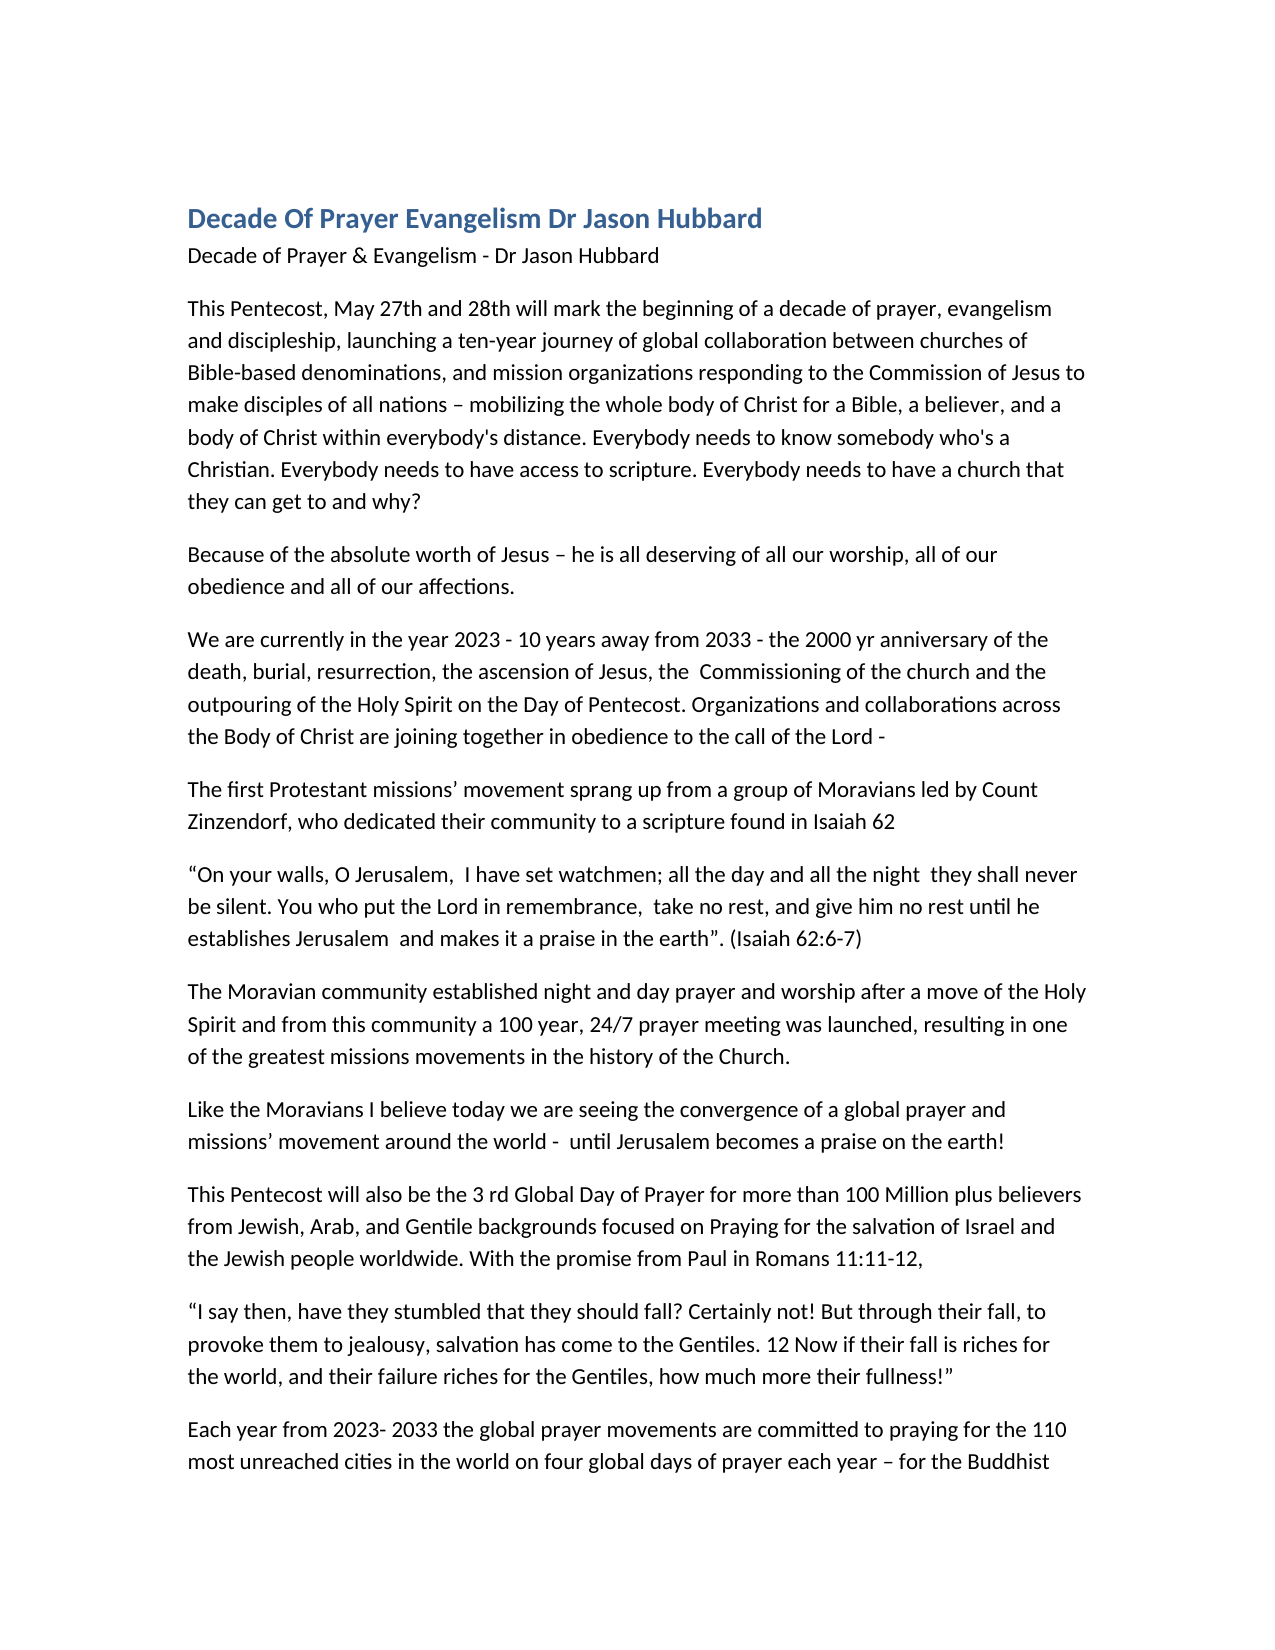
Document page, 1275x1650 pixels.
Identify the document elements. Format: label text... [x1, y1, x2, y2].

text This Pentecost, May 27th and 28th will mark the beginning of a decade of prayer, evangelism and discipleship, launching a ten-year journey of global collaboration between churches of Bible-based denominations, and mission organizations responding to the Commission of Jesus to make disciples of all nations – mobilizing the whole body of Christ for a Bible, a believer, and a body of Christ within everybody's distance. Everybody needs to know somebody who's a Christian. Everybody needs to have access to scripture. Everybody needs to have a church that they can get to and why? [187, 294, 1087, 515]
text “I say then, have they stumbled that they should fall? Certainly not! But through their fall, to provoke them to jealousy, salvation has come to the Gentiles. 12 Now if their fall is riches for the world, and their failure riches for the Gentiles, how much more their fullness!” [187, 1297, 1087, 1390]
text We are currently in the year 2023 - 10 years away from 2033 - the 2000 yr anniversary of the death, burial, resurrection, the ascension of Jesus, the Commissioning of the church and the outpouring of the Holy Spirit on the Day of Pentecost. Organizations and collaborations across the Body of Christ are joining together in obedience to the call of the Lord - [187, 625, 1087, 750]
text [187, 1415, 1087, 1475]
text Decade of Prayer & Evangelism - Dr Jason Hubbard [187, 241, 1087, 269]
text “On your walls, O Jerusalem, I have set watchmen; all the day and all the night they shall never be silent. You who put the Lord in remembrance, take no rest, and give him no rest until he establishes Jerusalem and makes it a praise in the earth”. (Isaiah 62:6-7) [187, 860, 1087, 952]
subtitle Decade Of Prayer Evangelism Dr Jason Hubbard [187, 200, 1087, 236]
text The first Protestant missions’ movement sprang up from a group of Moravians led by Count Zinzendorf, who dedicated their community to a scripture found in Isaiah 62 [187, 775, 1087, 835]
text This Pentecost will also be the 3 rd Global Day of Prayer for more than 100 Million plus believers from Jewish, Arab, and Gentile backgrounds focused on Praying for the salvation of Israel and the Jewish people worldwide. With the promise from Paul in Romans 11:11-12, [187, 1180, 1087, 1272]
text Like the Moravians I believe today we are seeing the convergence of a global prayer and missions’ movement around the world - until Jerusalem becomes a praise on the earth! [187, 1095, 1087, 1155]
text Because of the absolute worth of Jesus – he is all deserving of all our worship, all of our obedience and all of our affections. [187, 540, 1087, 600]
text The Moravian community established night and day prayer and worship after a move of the Holy Spirit and from this community a 100 year, 24/7 prayer meeting was launched, resulting in one of the greatest missions movements in the history of the Church. [187, 977, 1087, 1070]
